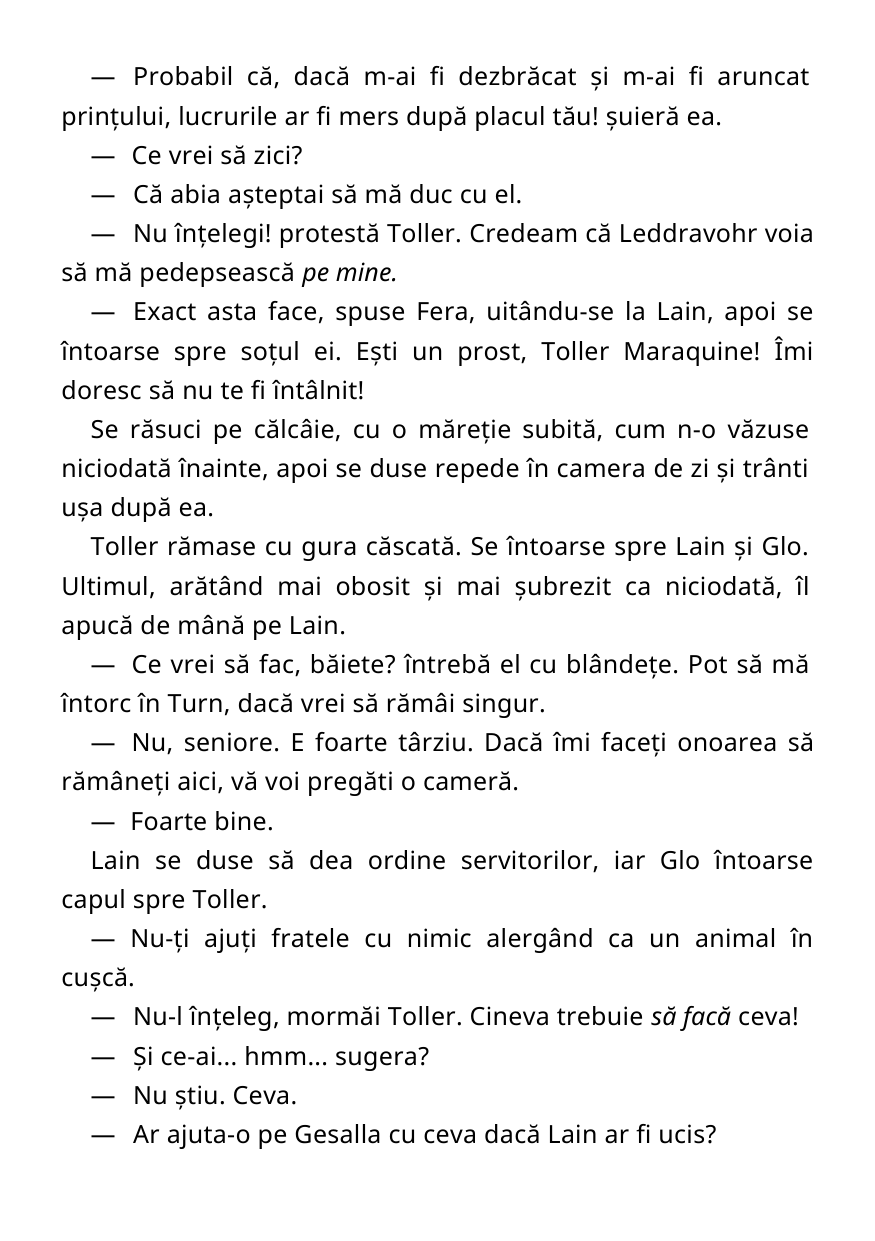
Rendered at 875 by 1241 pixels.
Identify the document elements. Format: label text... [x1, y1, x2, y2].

text Lain se duse să dea ordine servitorilor, iar Glo întoarse capul spre Toller. [61, 842, 815, 916]
text Toller rămase cu gura căscată. Se întoarse spre Lain şi Glo. Ultimul, arătând mai obosit şi mai şubrezit ca niciodată, îl apucă de mână pe Lain. [61, 529, 811, 641]
text — Nu ştiu. Ceva. [61, 1077, 815, 1111]
text — Nu-ţi ajuţi fratele cu nimic alergând ca un animal în cuşcă. [61, 921, 815, 994]
text — Ce vrei să fac, băiete? întrebă el cu blândeţe. Pot să mă întorc în Turn, dacă vrei să rămâi singur. [61, 647, 811, 720]
text — Probabil că, dacă m-ai fi dezbrăcat şi m-ai fi aruncat prinţului, lucrurile ar fi mers după placul tău! şuieră ea. [61, 59, 811, 132]
text — Exact asta face, spuse Fera, uitându-se la Lain, apoi se întoarse spre soţul ei. Eşti un prost, Toller Maraquine! Îmi doresc să nu te fi întâlnit! [61, 294, 815, 406]
text — Nu înţelegi! protestă Toller. Credeam că Leddravohr voia să mă pedepsească pe mine. [61, 216, 815, 289]
text — Nu, seniore. E foarte târziu. Dacă îmi faceţi onoarea să rămâneţi aici, vă voi pregăti o cameră. [61, 725, 815, 798]
text — Şi ce-ai... hmm... sugera? [61, 1038, 815, 1072]
text — Ce vrei să zici? [61, 137, 815, 171]
text — Foarte bine. [61, 803, 815, 837]
text Se răsuci pe călcâie, cu o măreţie subită, cum n-o văzuse niciodată înainte, apoi se duse repede în camera de zi şi trânti uşa după ea. [61, 412, 811, 524]
text — Că abia aşteptai să mă duc cu el. [61, 177, 815, 211]
text — Nu-l înţeleg, mormăi Toller. Cineva trebuie să facă ceva! [61, 999, 815, 1033]
text — Ar ajuta-o pe Gesalla cu ceva dacă Lain ar fi ucis? [61, 1117, 815, 1151]
